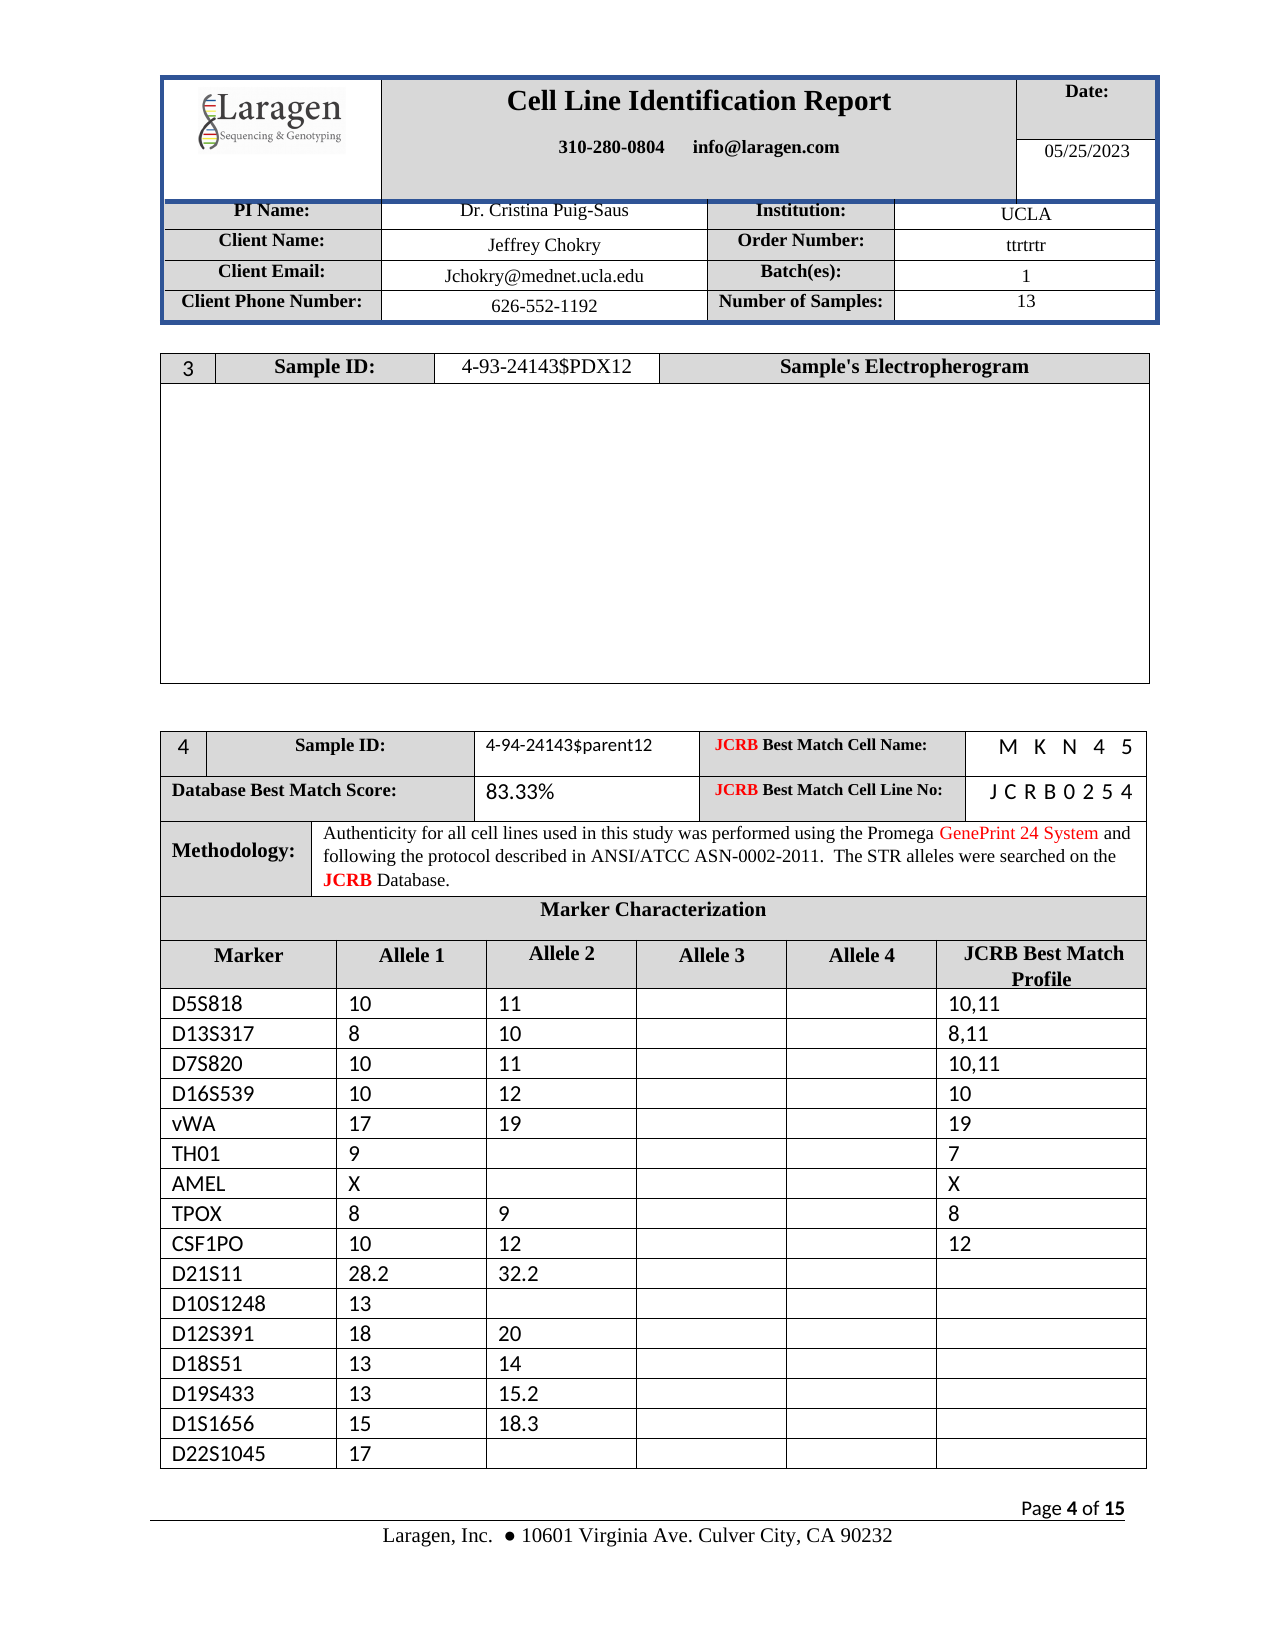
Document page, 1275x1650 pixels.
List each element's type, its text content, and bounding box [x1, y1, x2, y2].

table_cell [637, 1229, 786, 1258]
table_cell [787, 1049, 936, 1078]
table_cell 10 [337, 1229, 486, 1258]
table_cell [637, 1049, 786, 1078]
table_cell 14 [487, 1349, 636, 1378]
table_header 3 [161, 354, 215, 383]
table_cell 8,11 [937, 1019, 1146, 1048]
table_cell 13 [337, 1289, 486, 1318]
table_cell 10 [937, 1079, 1146, 1108]
table_cell [787, 989, 936, 1018]
table_cell [637, 1379, 786, 1408]
table_cell [487, 1139, 636, 1168]
table_cell [637, 1409, 786, 1438]
table_cell 20 [487, 1319, 636, 1348]
table_cell [787, 1229, 936, 1258]
table_header 4 [161, 732, 206, 776]
table_cell X [337, 1169, 486, 1198]
table_cell [937, 1259, 1146, 1288]
table_header MKN45 [966, 732, 1146, 776]
table_cell JCRB Best Match Profile [937, 941, 1146, 988]
table_cell [787, 1349, 936, 1378]
table_cell TH01 [161, 1139, 336, 1168]
table_cell D22S1045 [161, 1439, 336, 1468]
table_cell 10,11 [937, 989, 1146, 1018]
table_cell [487, 1439, 636, 1468]
table_cell 10 [337, 989, 486, 1018]
table_cell [637, 1289, 786, 1318]
table_cell [787, 1019, 936, 1048]
table_cell [637, 1199, 786, 1228]
table_cell [937, 1379, 1146, 1408]
table_cell CSF1PO [161, 1229, 336, 1258]
table_header Sample ID: [207, 732, 474, 776]
table_cell 10 [337, 1049, 486, 1078]
table_cell [937, 1409, 1146, 1438]
table_cell Methodology: [161, 822, 311, 896]
table_cell AMEL [161, 1169, 336, 1198]
table_cell D10S1248 [161, 1289, 336, 1318]
table_header Sample's Electropherogram [660, 354, 1149, 383]
table_cell [161, 384, 1149, 683]
picture [197, 86, 346, 155]
table_cell vWA [161, 1109, 336, 1138]
table_cell X [937, 1169, 1146, 1198]
table_cell 11 [487, 1049, 636, 1078]
table_cell [637, 1109, 786, 1138]
table_cell Allele 3 [637, 941, 786, 988]
table_cell D12S391 [161, 1319, 336, 1348]
table_cell [937, 1439, 1146, 1468]
table_cell [787, 1409, 936, 1438]
table_cell D5S818 [161, 989, 336, 1018]
table_cell JCRB Best Match Cell Line No: [700, 777, 965, 821]
table_cell [937, 1319, 1146, 1348]
table_cell 7 [937, 1139, 1146, 1168]
table_cell 13 [337, 1379, 486, 1408]
table_cell Allele 1 [337, 941, 486, 988]
table_cell 8 [937, 1199, 1146, 1228]
table_cell [637, 1169, 786, 1198]
table_cell [637, 1439, 786, 1468]
table_cell [787, 1289, 936, 1318]
table_header 4-94-24143$parent12 [475, 732, 699, 776]
table_cell [637, 1139, 786, 1168]
table_cell [637, 1079, 786, 1108]
table_cell D19S433 [161, 1379, 336, 1408]
table_cell [787, 1139, 936, 1168]
table_cell [787, 1379, 936, 1408]
table_cell 19 [487, 1109, 636, 1138]
table_cell [787, 1109, 936, 1138]
table_cell 17 [337, 1439, 486, 1468]
table_cell [937, 1289, 1146, 1318]
table_header Sample ID: [216, 354, 434, 383]
table_cell [487, 1169, 636, 1198]
table_cell [787, 1169, 936, 1198]
table_cell D1S1656 [161, 1409, 336, 1438]
table_cell [487, 1289, 636, 1318]
table_cell [637, 1259, 786, 1288]
table_cell [937, 1349, 1146, 1378]
table_cell 83.33% [475, 777, 699, 821]
table_cell 18.3 [487, 1409, 636, 1438]
table_cell Marker Characterization [161, 897, 1146, 940]
table_cell [787, 1439, 936, 1468]
table_cell TPOX [161, 1199, 336, 1228]
table_cell 9 [337, 1139, 486, 1168]
table_cell JCRB0254 [966, 777, 1146, 821]
table_header 4-93-24143$PDX12 [435, 354, 659, 383]
table_cell 15 [337, 1409, 486, 1438]
table_cell 12 [487, 1079, 636, 1108]
table_cell [787, 1259, 936, 1288]
table_cell [787, 1199, 936, 1228]
table_cell 10 [487, 1019, 636, 1048]
table_cell [787, 1079, 936, 1108]
table_cell 8 [337, 1199, 486, 1228]
table_cell 9 [487, 1199, 636, 1228]
table_cell D21S11 [161, 1259, 336, 1288]
table_cell 18 [337, 1319, 486, 1348]
table_cell [637, 1349, 786, 1378]
table_cell [787, 1319, 936, 1348]
table_cell 32.2 [487, 1259, 636, 1288]
table_cell Allele 2 [487, 941, 636, 988]
table_cell 19 [937, 1109, 1146, 1138]
table_cell 17 [337, 1109, 486, 1138]
table_cell 10,11 [937, 1049, 1146, 1078]
table_cell D16S539 [161, 1079, 336, 1108]
table_cell 12 [937, 1229, 1146, 1258]
table_cell D13S317 [161, 1019, 336, 1048]
table_cell [637, 1319, 786, 1348]
table_cell [637, 989, 786, 1018]
table_cell Marker [161, 941, 336, 988]
table_cell 28.2 [337, 1259, 486, 1288]
table_cell Database Best Match Score: [161, 777, 474, 821]
table_cell 13 [337, 1349, 486, 1378]
table_cell Authenticity for all cell lines used in this study was performed using the Promega and following the protocol described in ANSI/ATCC ASN-0002-2011. The STR alleles were searched on the JCRB Database. [312, 822, 1146, 896]
table_cell [637, 1019, 786, 1048]
table_cell D18S51 [161, 1349, 336, 1378]
table_header JCRB Best Match Cell Name: [700, 732, 965, 776]
table_cell D7S820 [161, 1049, 336, 1078]
table_cell 12 [487, 1229, 636, 1258]
table_cell 8 [337, 1019, 486, 1048]
table_cell 10 [337, 1079, 486, 1108]
table_cell Allele 4 [787, 941, 936, 988]
table_cell 11 [487, 989, 636, 1018]
table_cell 15.2 [487, 1379, 636, 1408]
